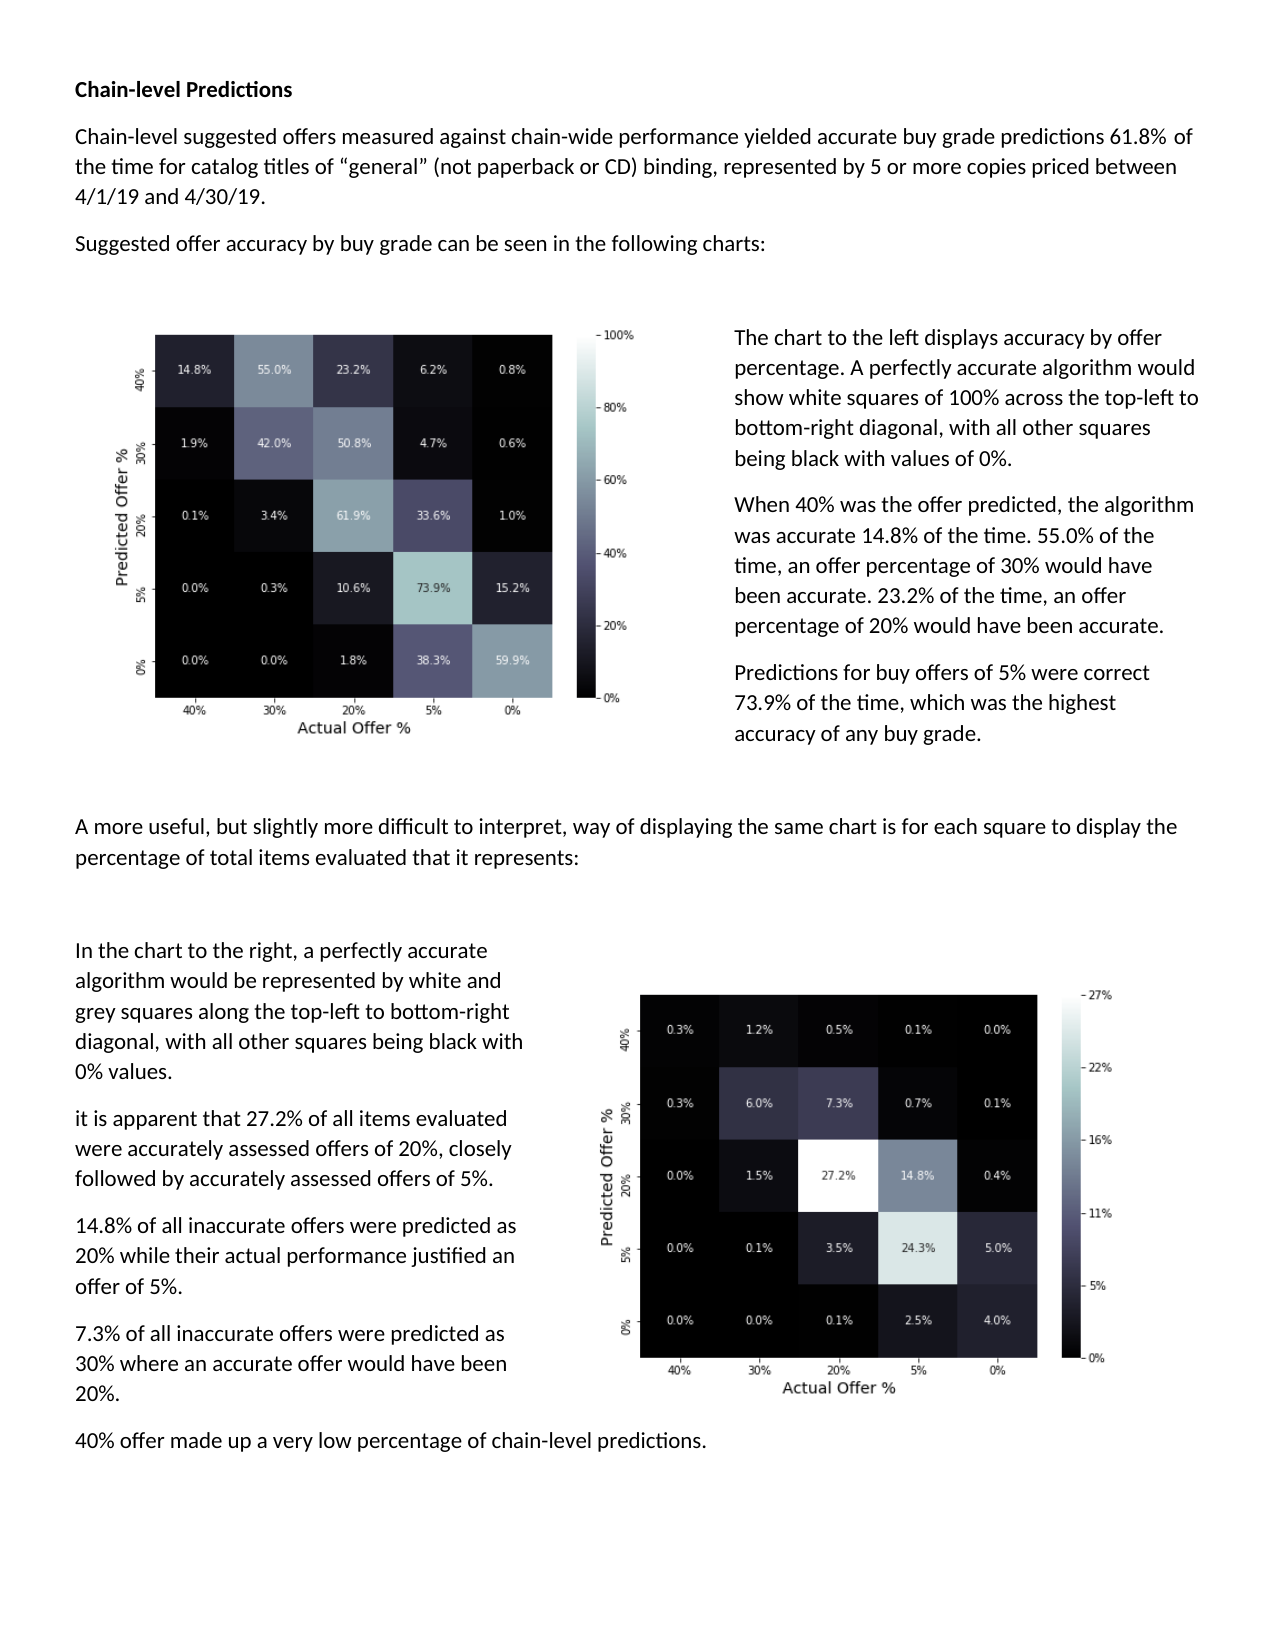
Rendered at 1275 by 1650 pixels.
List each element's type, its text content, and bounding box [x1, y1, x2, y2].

text Chain-level Predictions [75, 75, 1200, 103]
text When 40% was the offer predicted, the algorithm was accurate 14.8% of the time. 55.0% of the time, an offer percentage of 30% would have been accurate. 23.2% of the time, an offer percentage of 20% would have been accurate. [716, 491, 1200, 639]
picture [75, 277, 716, 758]
text A more useful, but slightly more difficult to interpret, way of displaying the same chart is for each square to display the percentage of total items evaluated that it represents: [75, 812, 1200, 871]
picture [560, 937, 1200, 1418]
text 7.3% of all inaccurate offers were predicted as 30% where an accurate offer would have been 20%. [75, 1319, 560, 1407]
text Predictions for buy offers of 5% were correct 73.9% of the time, which was the highest accuracy of any buy grade. [716, 658, 1200, 747]
text it is apparent that 27.2% of all items evaluated were accurately assessed offers of 20%, closely followed by accurately assessed offers of 5%. [75, 1104, 560, 1193]
text Suggested offer accuracy by buy grade can be seen in the following charts: [75, 229, 1200, 257]
text 14.8% of all inaccurate offers were predicted as 20% while their actual performance justified an offer of 5%. [75, 1211, 560, 1300]
text The chart to the left displays accuracy by offer percentage. A perfectly accurate algorithm would show white squares of 100% across the top-left to bottom-right diagonal, with all other squares being black with values of 0%. [716, 323, 1200, 472]
text Chain-level suggested offers measured against chain-wide performance yielded accurate buy grade predictions 61.8% of the time for catalog titles of “general” (not paperback or CD) binding, represented by 5 or more copies priced between 4/1/19 and 4/30/19. [75, 122, 1200, 210]
text In the chart to the right, a perfectly accurate algorithm would be represented by white and grey squares along the top-left to bottom-right diagonal, with all other squares being black with 0% values. [75, 936, 1200, 1085]
text 40% offer made up a very low percentage of chain-level predictions. [75, 1426, 1200, 1454]
